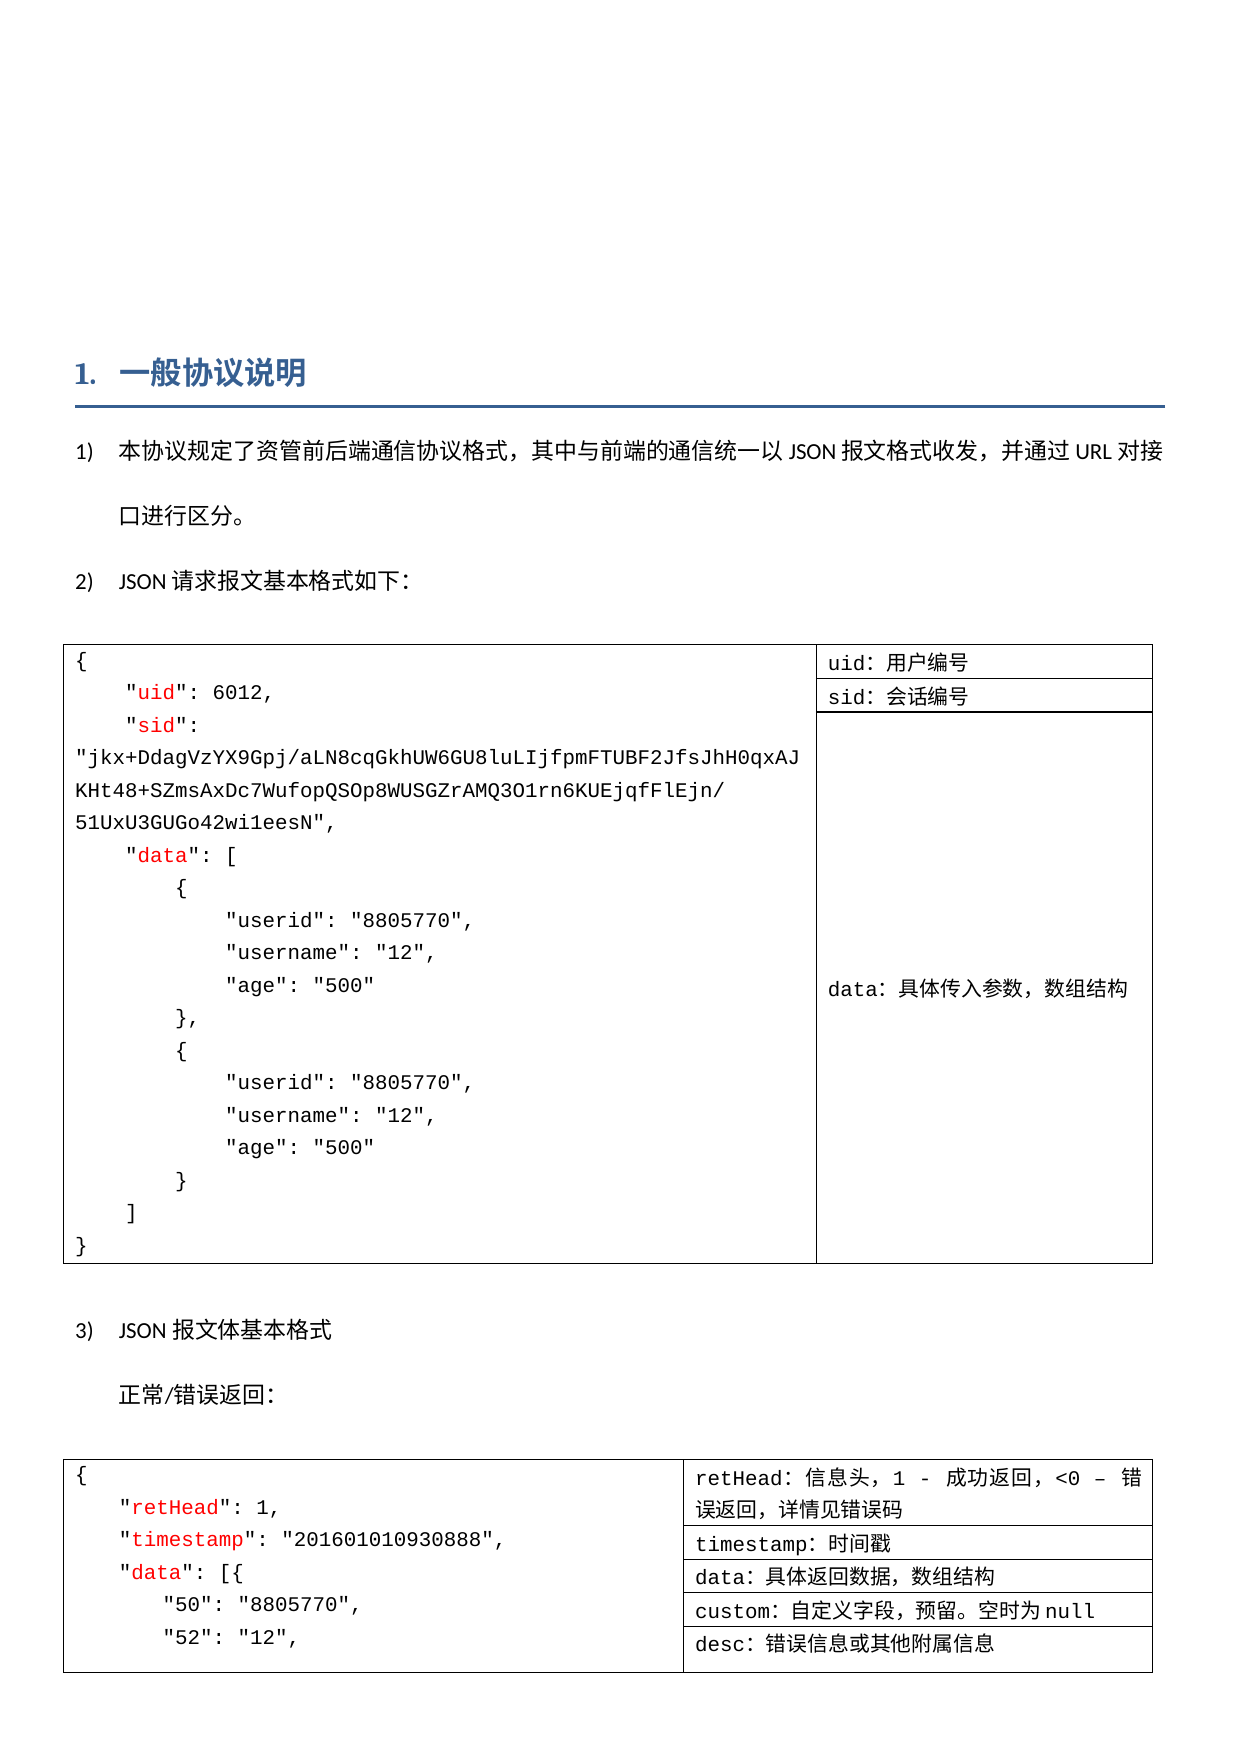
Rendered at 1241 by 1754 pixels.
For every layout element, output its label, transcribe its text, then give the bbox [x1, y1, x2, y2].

subtitle 一般协议说明 [75, 338, 1165, 405]
table_cell data：具体传入参数，数组结构 [817, 713, 1152, 1263]
list JSON 报文体基本格式 [75, 1296, 1165, 1361]
table_header { "uid": 6012, "sid": "jkx+DdagVzYX9Gpj/aLN8cqGkhUW6GU8luLIjfpmFTUBF2JfsJhH0qxAJKHt48+SZmsAxDc7WufopQSOp8WUSGZrAMQ3O1rn6KUEjqfFlEjn/51UxU3GUGo42wi1eesN", "data": [ { "userid": "8805770", "username": "12", "age": "500" }, { "userid": "8805770", "username": "12", "age": "500" } ] } [64, 645, 816, 1263]
table_cell data：具体返回数据，数组结构 [684, 1560, 1152, 1592]
table_cell sid：会话编号 [817, 679, 1152, 711]
list 本协议规定了资管前后端通信协议格式，其中与前端的通信统一以 JSON报文格式收发，并通过 URL 对接口进行区分。 [75, 417, 1165, 547]
table_cell desc：错误信息或其他附属信息 [684, 1627, 1152, 1672]
table_header { "retHead": 1, "timestamp": "201601010930888", "data": [{ "50": "8805770", "52": "12", "99": "500" }, { "50": "8805770", "52": "12", "99": "500" }], "custom": { "22": "11", "22": "11" }, "desc": "description" } [64, 1460, 683, 1672]
list JSON请求报文基本格式如下： [75, 547, 1165, 612]
table_cell custom：自定义字段，预留。空时为null [684, 1593, 1152, 1626]
table_cell timestamp：时间戳 [684, 1526, 1152, 1558]
list 正常/错误返回： [119, 1361, 1165, 1426]
table_header uid：用户编号 [817, 645, 1152, 678]
table_header retHead：信息头，1 - 成功返回，<0 – 错误返回，详情见错误码 [684, 1460, 1152, 1525]
